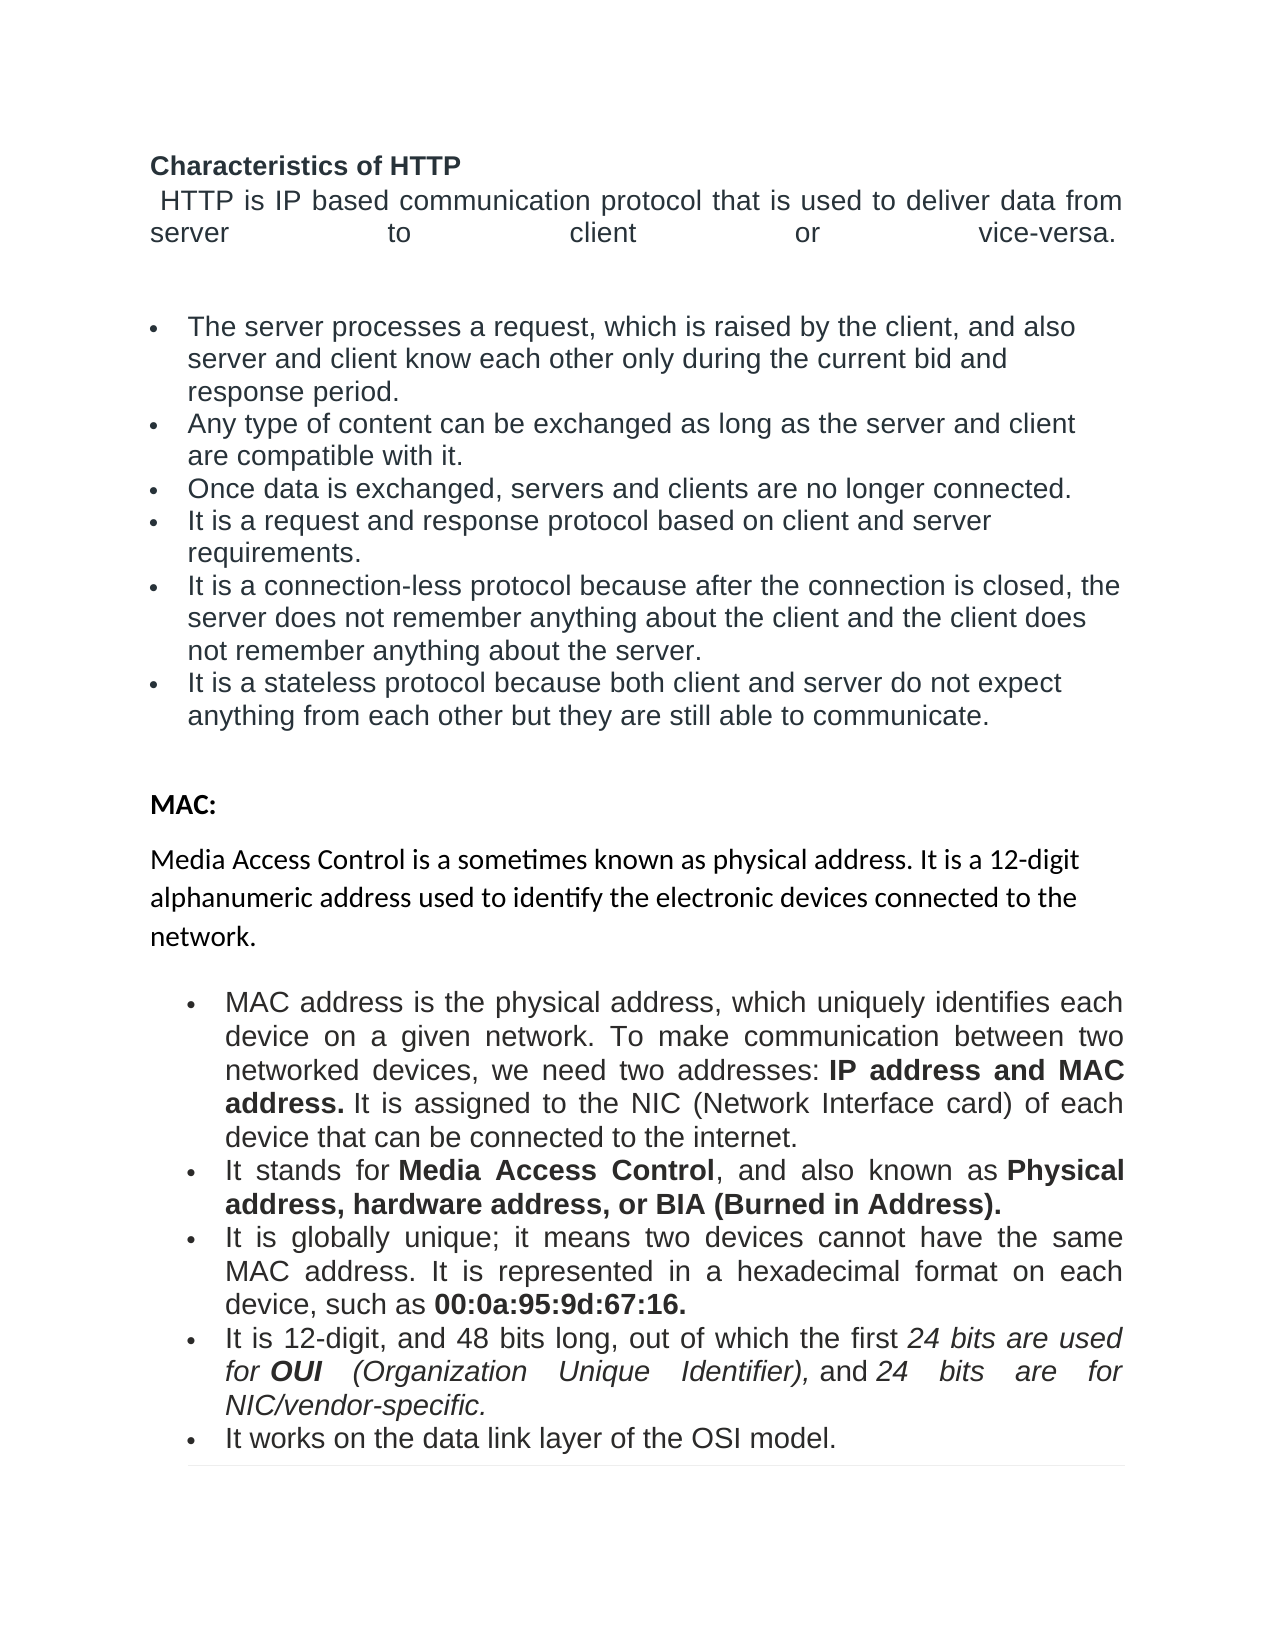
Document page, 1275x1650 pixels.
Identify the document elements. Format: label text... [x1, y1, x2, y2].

list Once data is exchanged, servers and clients are no longer connected. [150, 472, 1125, 504]
text MAC: [150, 786, 1125, 822]
list It is 12-digit, and 48 bits long, out of which the first 24 bits are used for OUI (Organization Unique Identifier), and 24 bits are for NIC/vendor-specific. [187, 1321, 1125, 1422]
text Media Access Control is a sometimes known as physical address. It is a 12-digit alphanumeric address used to identify the electronic devices connected to the network. [150, 841, 1125, 953]
subtitle Characteristics of HTTP [150, 150, 1125, 181]
list It works on the data link layer of the OSI model. [187, 1422, 1125, 1466]
list Any type of content can be exchanged as long as the server and client are compatible with it. [150, 407, 1125, 472]
list It is a connection-less protocol because after the connection is closed, the server does not remember anything about the client and the client does not remember anything about the server. [150, 569, 1125, 666]
list MAC address is the physical address, which uniquely identifies each device on a given network. To make communication between two networked devices, we need two addresses: IP address and MAC address. It is assigned to the NIC (Network Interface card) of each device that can be connected to the internet. [187, 986, 1125, 1153]
text HTTP is IP based communication protocol that is used to deliver data from server to client or vice-versa. [150, 184, 1125, 277]
list It is a stateless protocol because both client and server do not expect anything from each other but they are still able to communicate. [150, 666, 1125, 731]
list It is a request and response protocol based on client and server requirements. [150, 504, 1125, 569]
list It is globally unique; it means two devices cannot have the same MAC address. It is represented in a hexadecimal format on each device, such as 00:0a:95:9d:67:16. [187, 1220, 1125, 1321]
list It stands for Media Access Control, and also known as Physical address, hardware address, or BIA (Burned in Address). [187, 1153, 1125, 1220]
list The server processes a request, which is raised by the client, and also server and client know each other only during the current bid and response period. [150, 310, 1125, 407]
